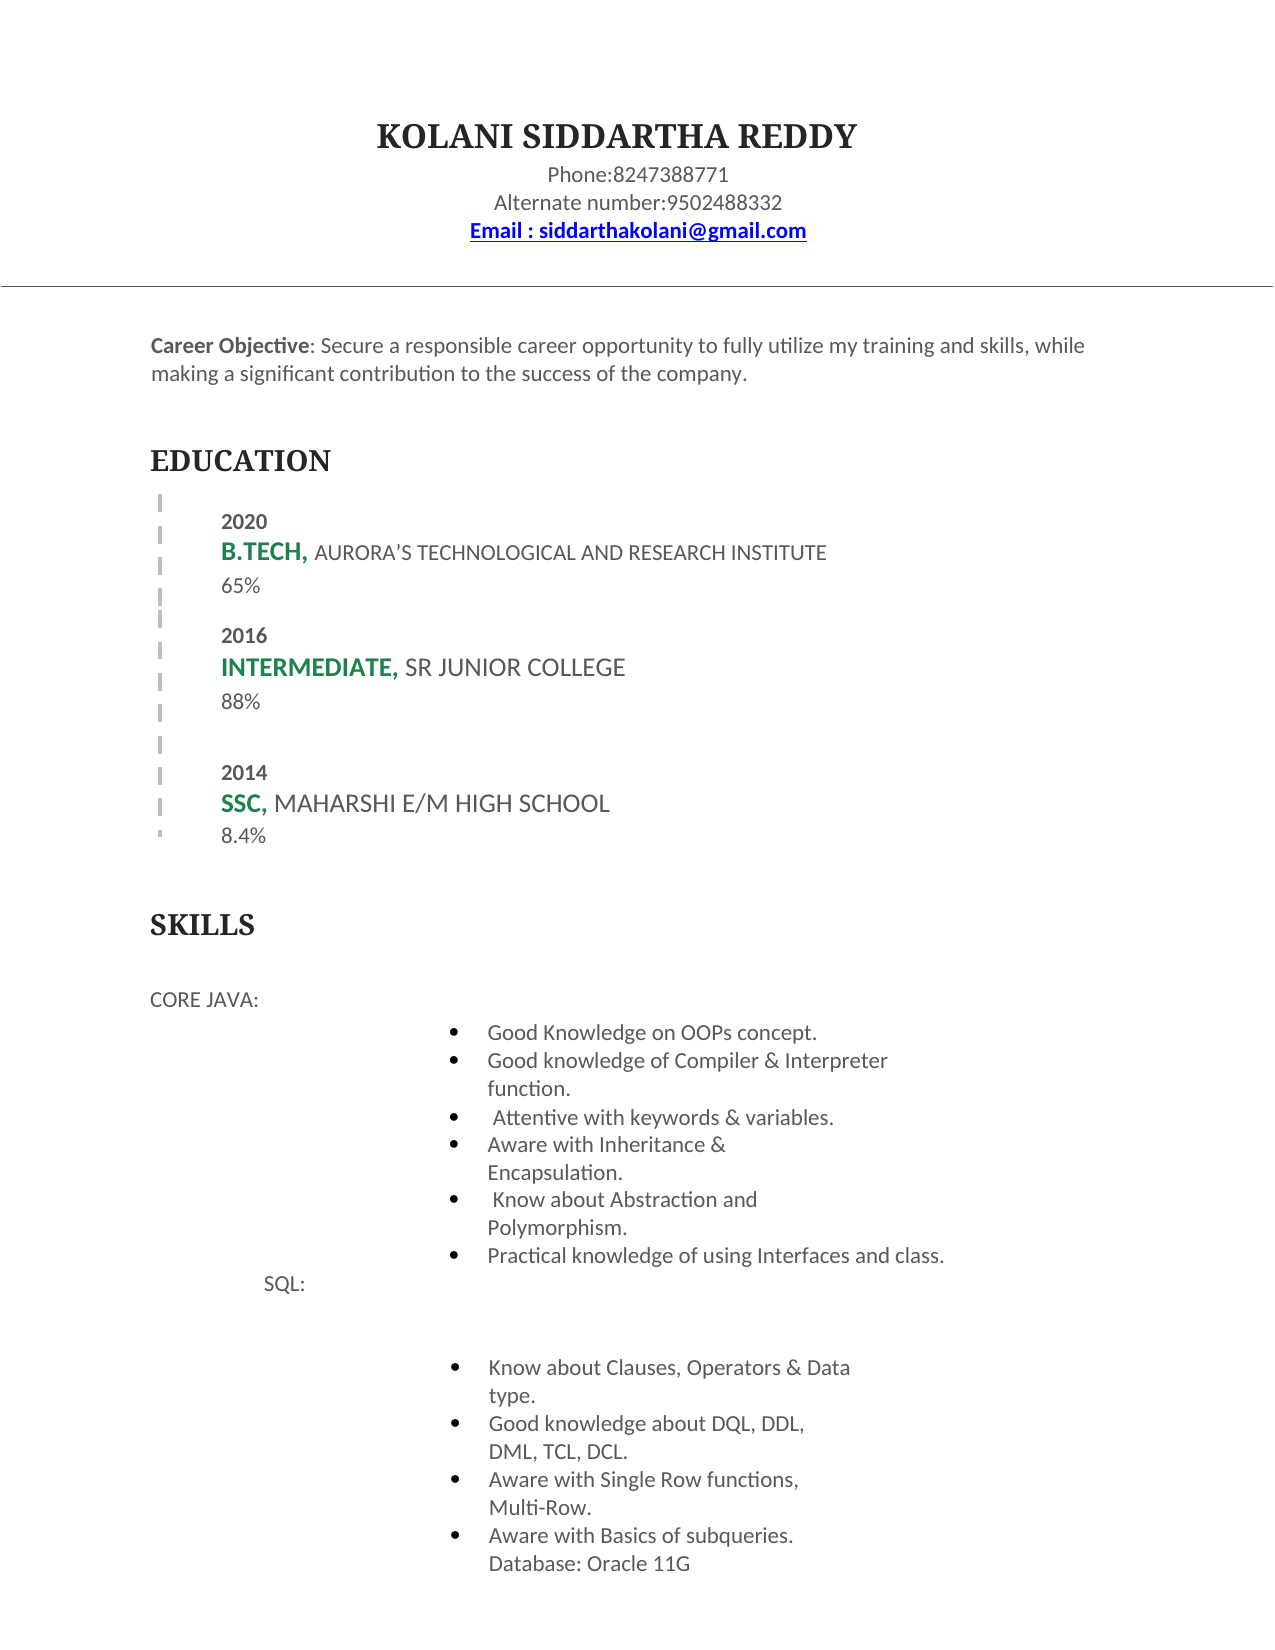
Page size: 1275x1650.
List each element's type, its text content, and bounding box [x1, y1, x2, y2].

list Good Knowledge on OOPs concept. [450, 1018, 1275, 1047]
list Practical knowledge of using Interfaces and class. [450, 1241, 1275, 1269]
table_header 2020 B.TECH, AURORA’S TECHNOLOGICAL AND RESEARCH INSTITUTE 65% [200, 511, 870, 612]
table_cell 2016 INTERMEDIATE, SR JUNIOR COLLEGE 88% 2014 SSC, MAHARSHI E/M HIGH SCHOOL 8.4% [200, 613, 870, 849]
text CORE JAVA: [150, 985, 259, 1013]
subtitle EDUCATION [150, 441, 1275, 480]
list Good knowledge about DQL, DDL, DML, TCL, DCL. [451, 1409, 852, 1465]
table_cell Career Objective: Secure a responsible career opportunity to fully utilize my training and skills, while making a significant contribution to the success of the company. [1, 287, 1273, 387]
list Good knowledge of Compiler & Interpreter function. [450, 1047, 904, 1103]
list Attentive with keywords & variables. [450, 1103, 904, 1131]
text SKILLS [150, 904, 1275, 944]
list Aware with Single Row functions, Multi-Row. [451, 1465, 852, 1521]
list Know about Clauses, Operators & Data type. [451, 1353, 852, 1409]
text SQL: [264, 1269, 1275, 1297]
list Aware with Inheritance & Encapsulation. [450, 1131, 826, 1186]
list Aware with Basics of subqueries. Database: Oracle 11G [451, 1521, 852, 1577]
table_header KOLANI SIDDARTHA REDDY Phone:8247388771 Alternate number:9502488332 Email : siddarthakolani@gmail.com [1, 100, 1273, 286]
list Know about Abstraction and Polymorphism. [450, 1186, 826, 1241]
